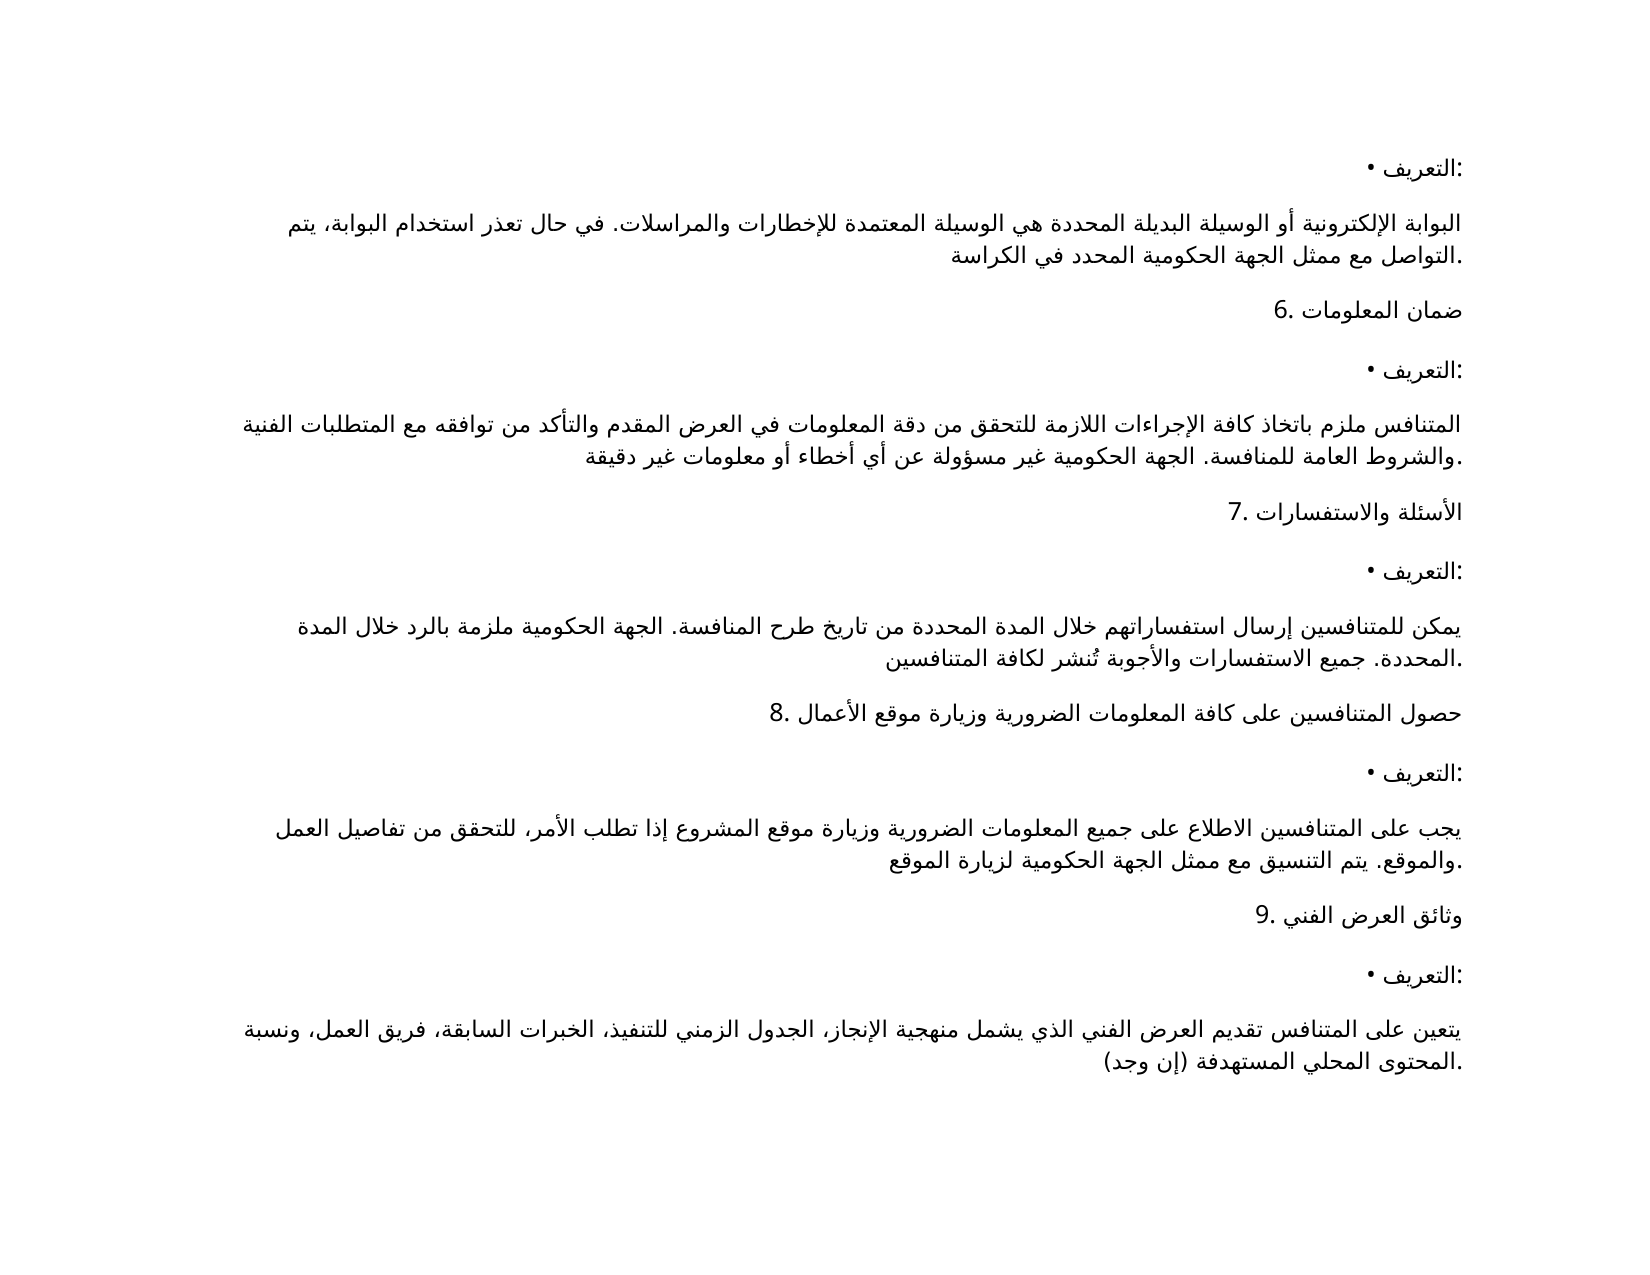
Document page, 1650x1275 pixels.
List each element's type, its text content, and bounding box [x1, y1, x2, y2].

text • التعريف: [212, 956, 1462, 990]
text 7. الأسئلة والاستفسارات [212, 493, 1462, 527]
text يتعين على المتنافس تقديم العرض الفني الذي يشمل منهجية الإنجاز، الجدول الزمني للتنفيذ، الخبرات السابقة، فريق العمل، ونسبة المحتوى المحلي المستهدفة (إن وجد). [187, 1016, 1462, 1077]
text البوابة الإلكترونية أو الوسيلة البديلة المحددة هي الوسيلة المعتمدة للإخطارات والمراسلات. في حال تعذر استخدام البوابة، يتم التواصل مع ممثل الجهة الحكومية المحدد في الكراسة. [187, 210, 1462, 271]
text • التعريف: [212, 553, 1462, 587]
text 9. وثائق العرض الفني [212, 896, 1462, 930]
text المتنافس ملزم باتخاذ كافة الإجراءات اللازمة للتحقق من دقة المعلومات في العرض المقدم والتأكد من توافقه مع المتطلبات الفنية والشروط العامة للمنافسة. الجهة الحكومية غير مسؤولة عن أي أخطاء أو معلومات غير دقيقة. [187, 412, 1462, 472]
text يمكن للمتنافسين إرسال استفساراتهم خلال المدة المحددة من تاريخ طرح المنافسة. الجهة الحكومية ملزمة بالرد خلال المدة المحددة. جميع الاستفسارات والأجوبة تُنشر لكافة المتنافسين. [187, 613, 1462, 674]
text • التعريف: [212, 352, 1462, 386]
text • التعريف: [212, 755, 1462, 789]
text 8. حصول المتنافسين على كافة المعلومات الضرورية وزيارة موقع الأعمال [212, 695, 1462, 729]
text 6. ضمان المعلومات [212, 292, 1462, 326]
text يجب على المتنافسين الاطلاع على جميع المعلومات الضرورية وزيارة موقع المشروع إذا تطلب الأمر، للتحقق من تفاصيل العمل والموقع. يتم التنسيق مع ممثل الجهة الحكومية لزيارة الموقع. [187, 815, 1462, 875]
text • التعريف: [212, 150, 1462, 184]
